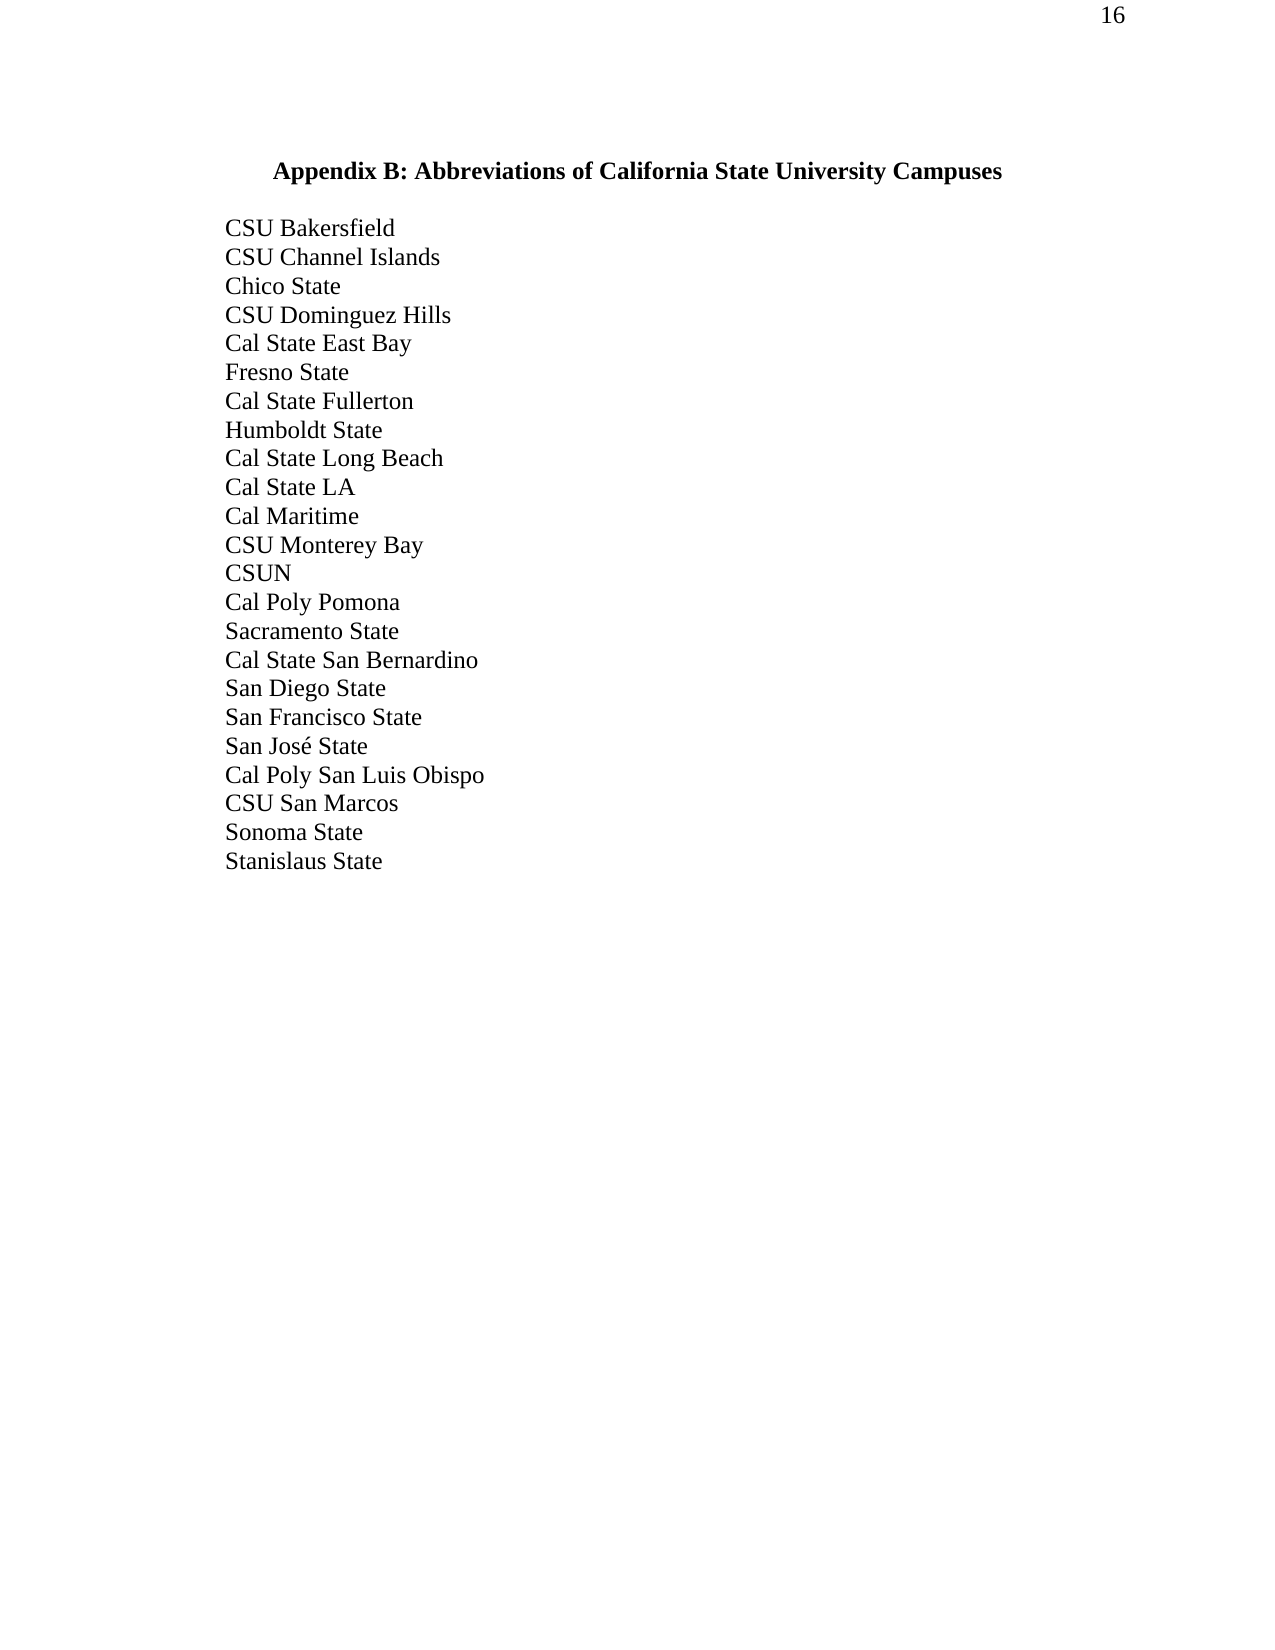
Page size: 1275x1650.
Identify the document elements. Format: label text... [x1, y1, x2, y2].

list Stanislaus State [225, 846, 1125, 875]
list San José State [225, 731, 1125, 760]
list Fresno State [225, 357, 1125, 386]
list Chico State [225, 271, 1125, 300]
list San Francisco State [225, 702, 1125, 731]
list Cal State East Bay [225, 328, 1125, 357]
list CSU Dominguez Hills [225, 300, 1125, 328]
list Sonoma State [225, 817, 1125, 846]
list CSU San Marcos [225, 788, 1125, 817]
list Cal Poly Pomona [225, 587, 1125, 616]
list Sacramento State [225, 616, 1125, 645]
list CSU Bakersfield [225, 213, 1125, 242]
list Cal State San Bernardino [225, 645, 1125, 673]
list San Diego State [225, 673, 1125, 702]
list CSUN [225, 558, 1125, 587]
list Cal State Long Beach [225, 443, 1125, 472]
list Cal State Fullerton [225, 386, 1125, 415]
list CSU Monterey Bay [225, 530, 1125, 558]
list Humboldt State [225, 415, 1125, 443]
list Cal Poly San Luis Obispo [225, 760, 1125, 788]
title Appendix B: Abbreviations of California State University Campuses [150, 156, 1125, 185]
list Cal Maritime [225, 501, 1125, 530]
list CSU Channel Islands [225, 242, 1125, 271]
list Cal State LA [225, 472, 1125, 501]
